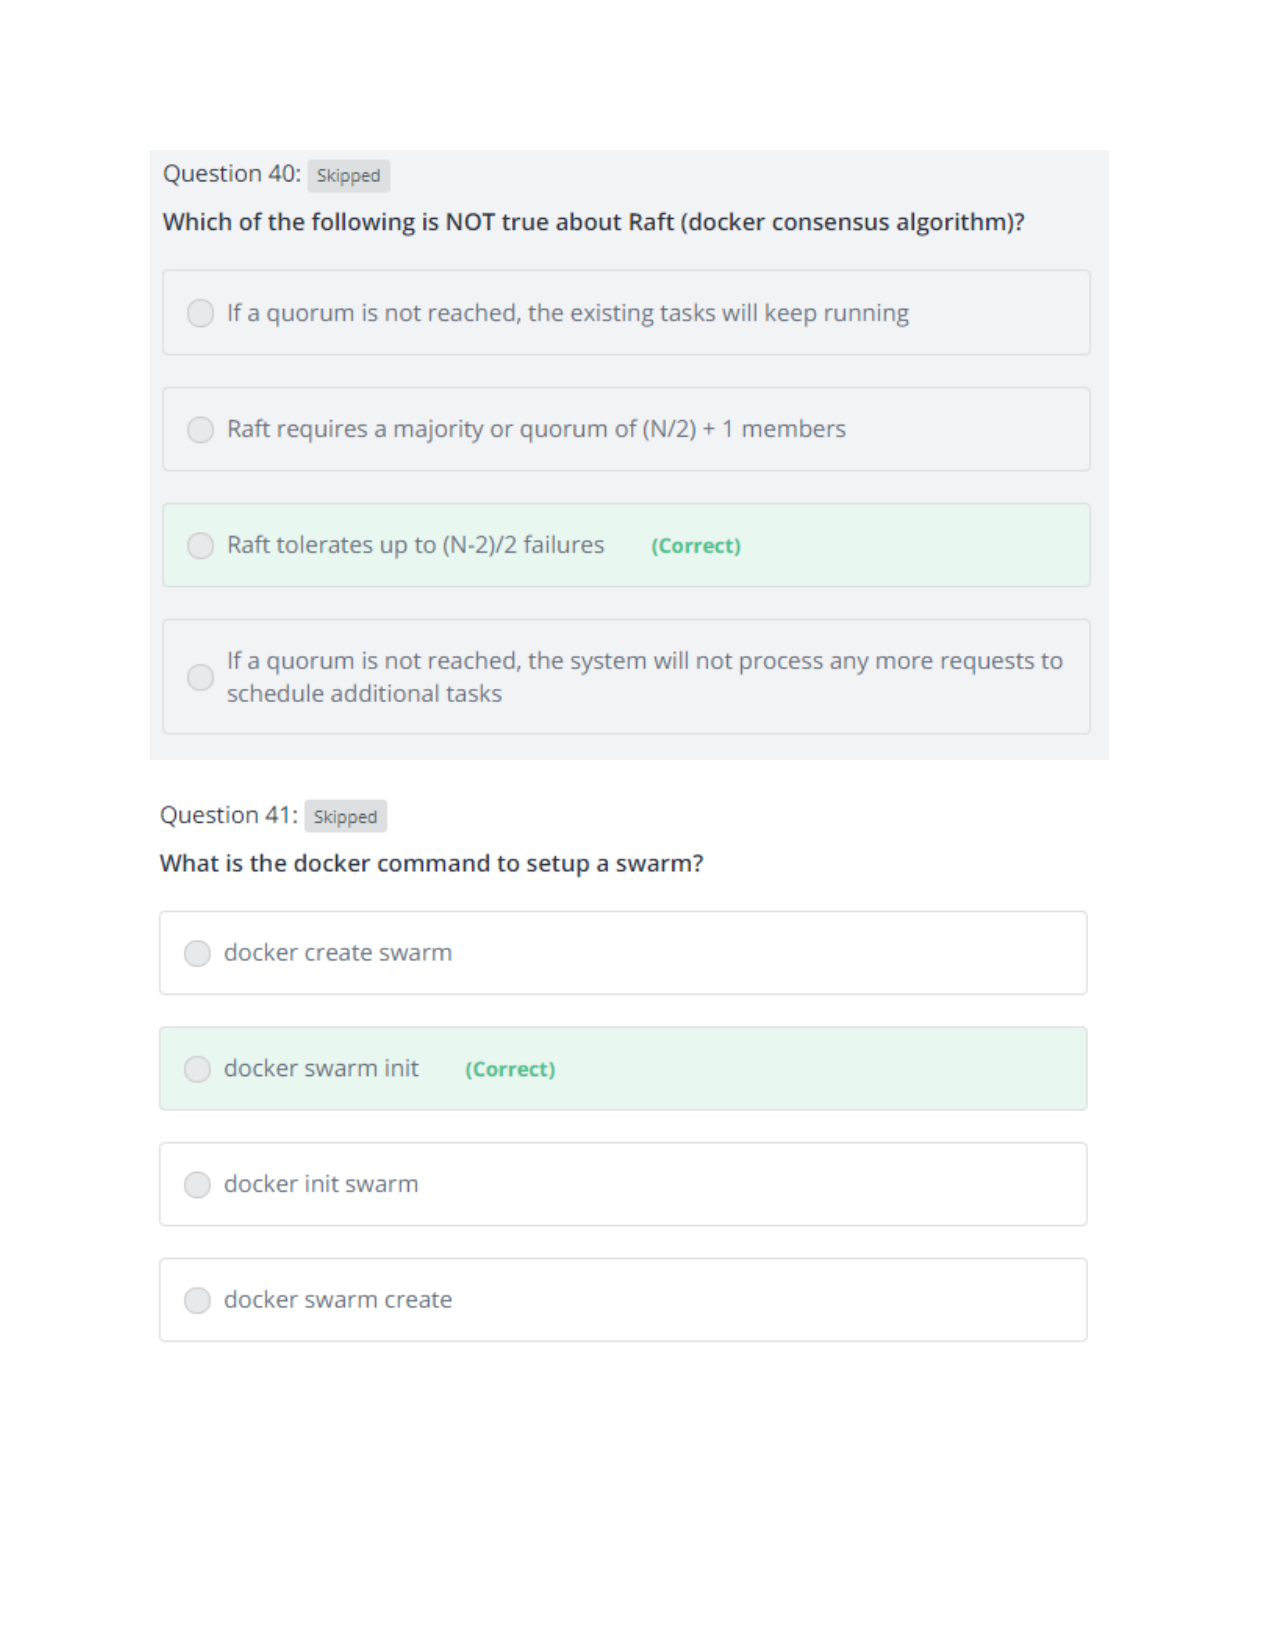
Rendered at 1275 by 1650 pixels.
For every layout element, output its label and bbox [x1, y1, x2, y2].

picture [150, 150, 1110, 760]
picture [150, 778, 1099, 1358]
